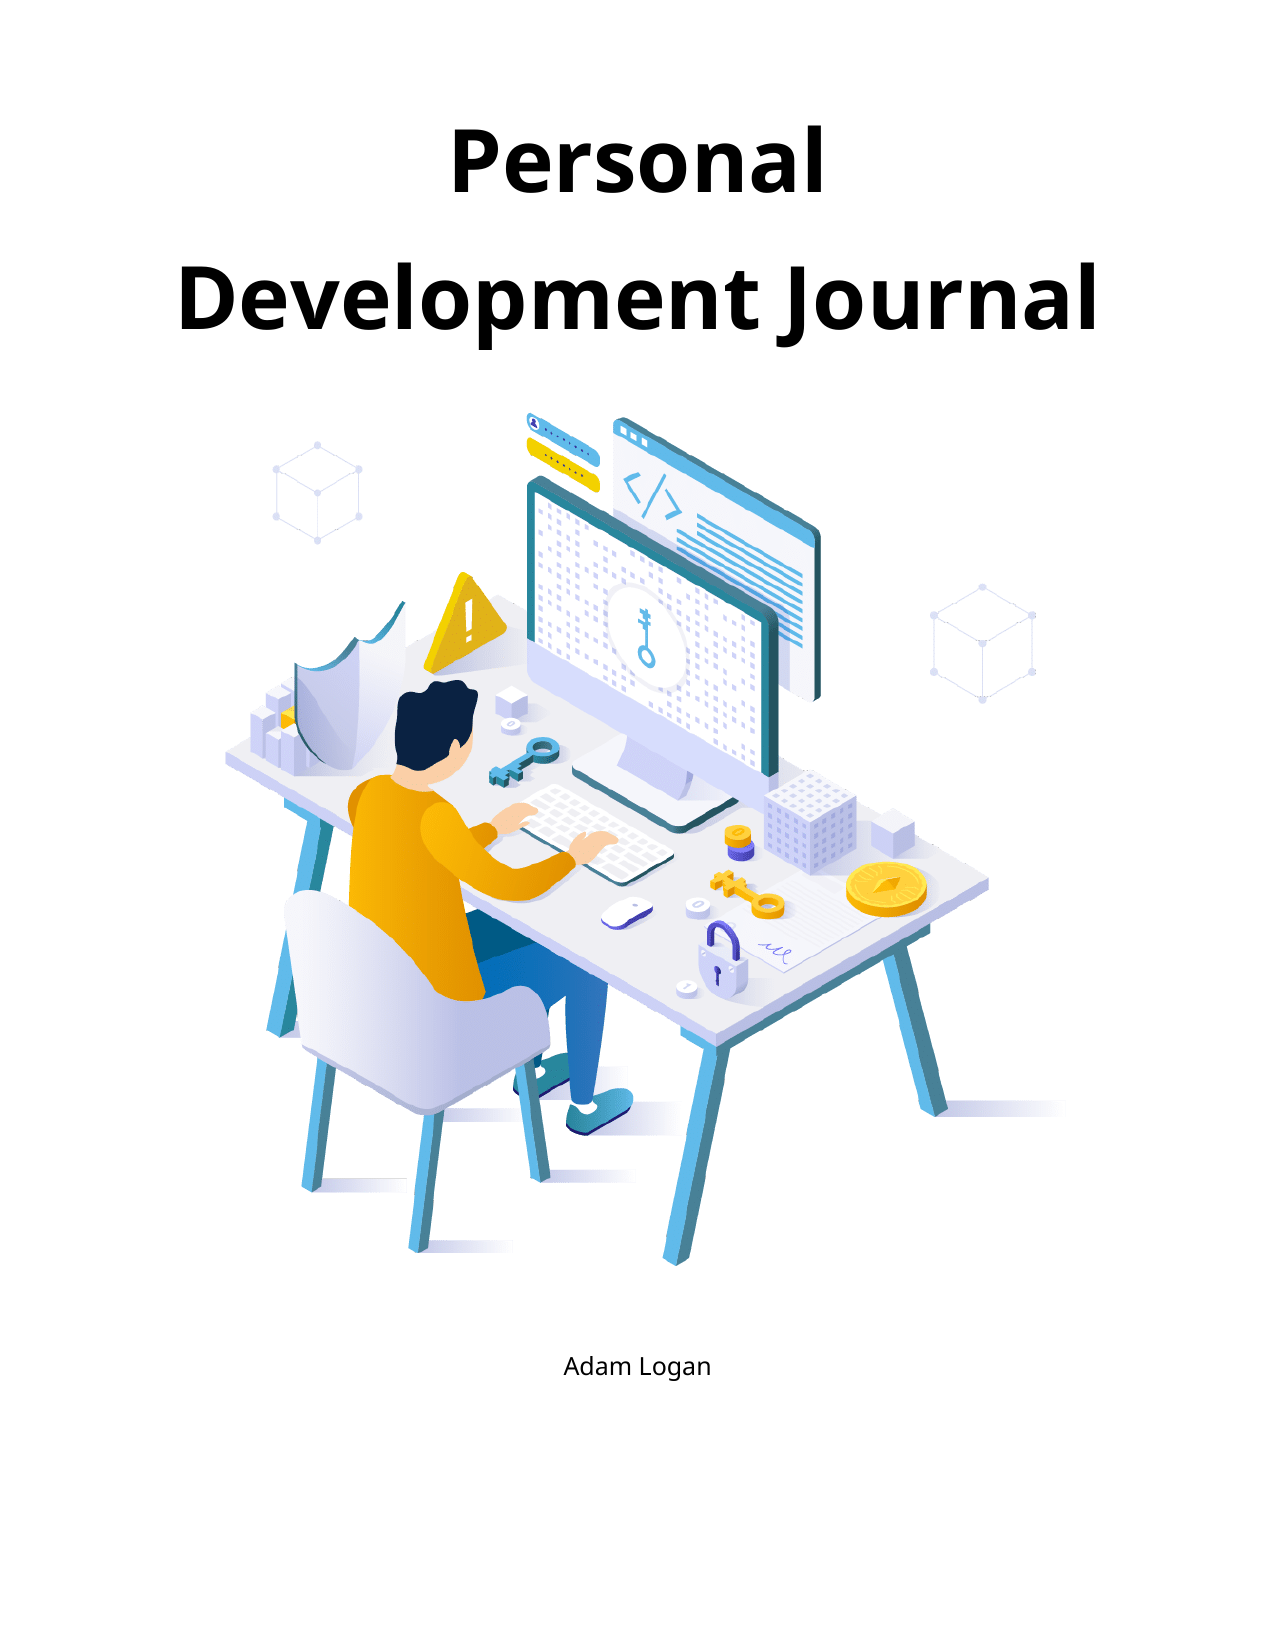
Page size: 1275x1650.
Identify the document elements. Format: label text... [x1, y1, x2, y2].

picture [162, 381, 1113, 1290]
text Adam Logan [150, 1349, 1125, 1383]
title Personal Development Journal [150, 99, 1125, 355]
